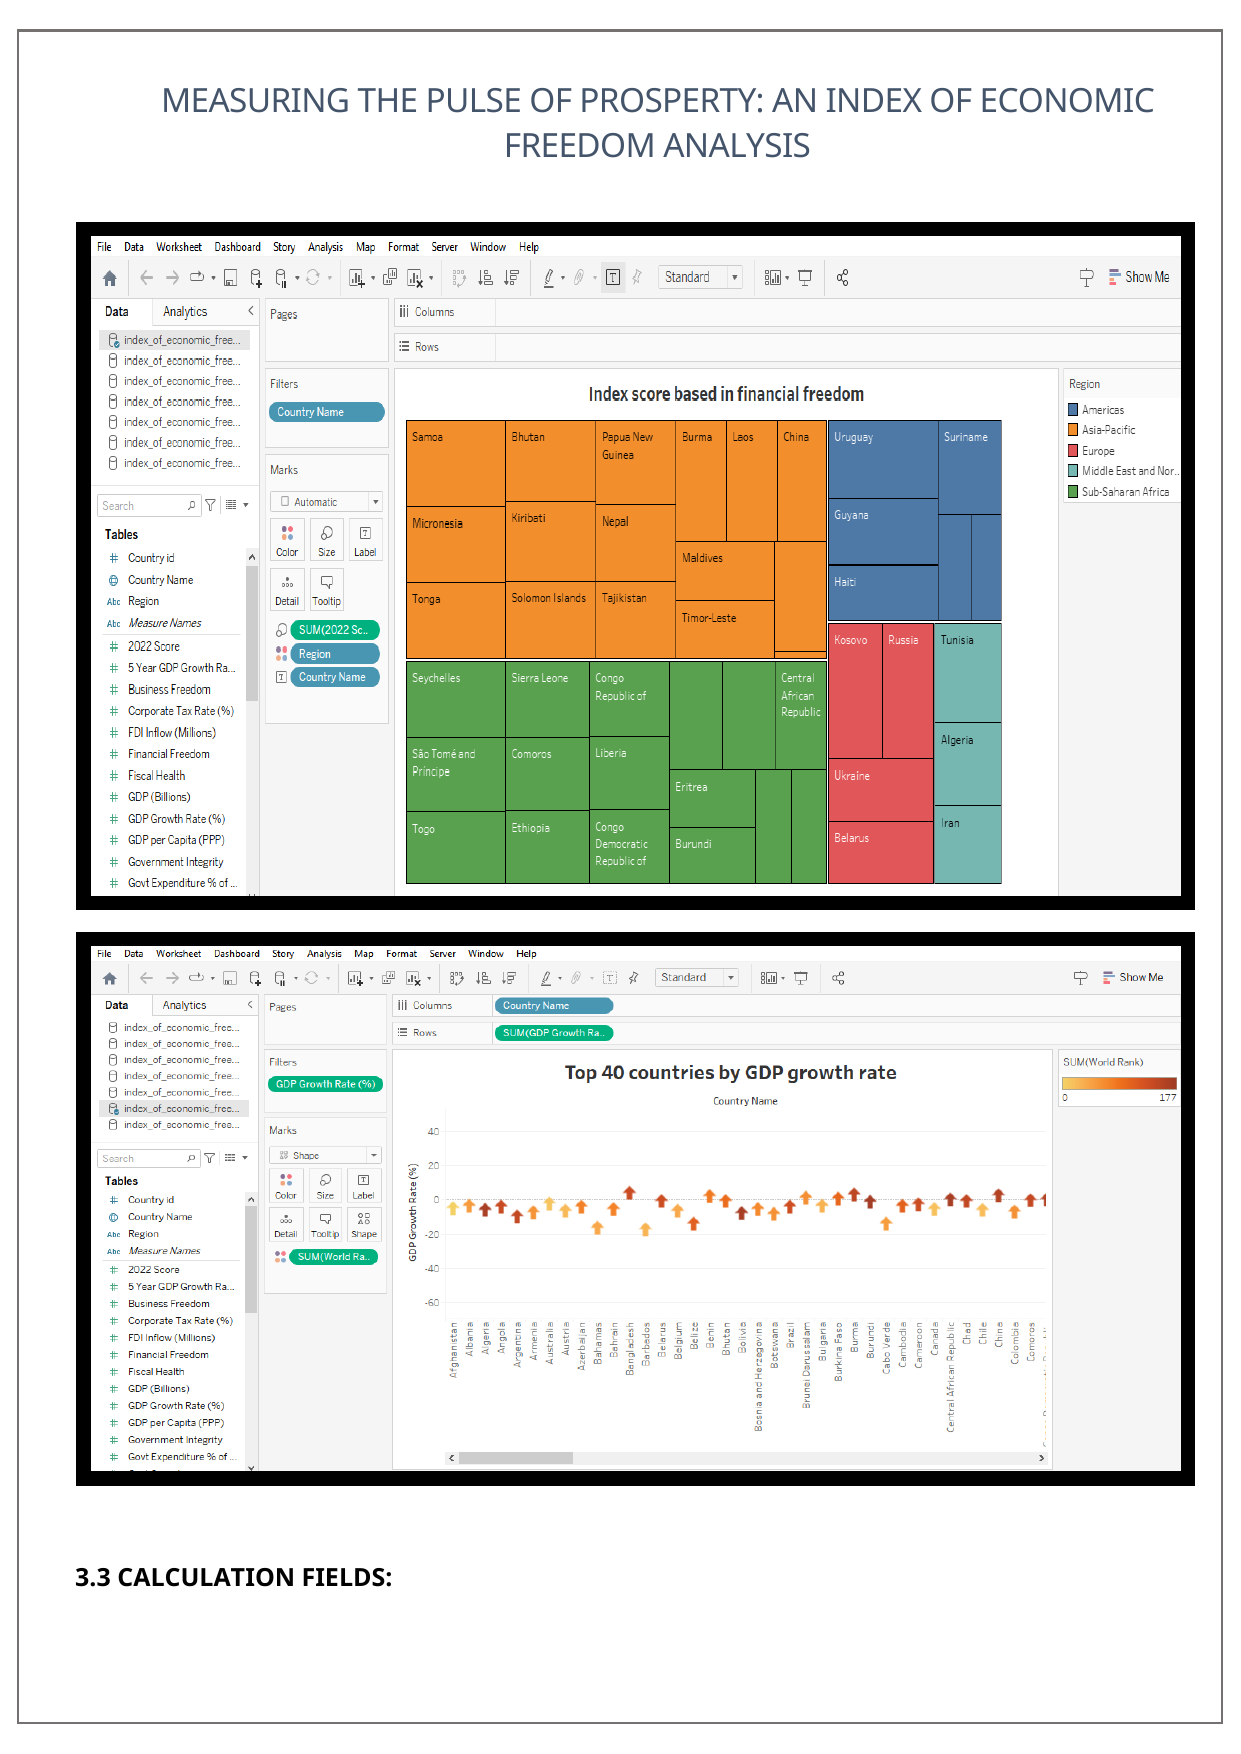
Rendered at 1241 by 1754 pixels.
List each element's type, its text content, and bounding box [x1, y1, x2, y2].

picture [91, 236, 1181, 896]
text 3.3 CALCULATION FIELDS: [75, 1559, 1165, 1593]
picture [91, 946, 1181, 1471]
